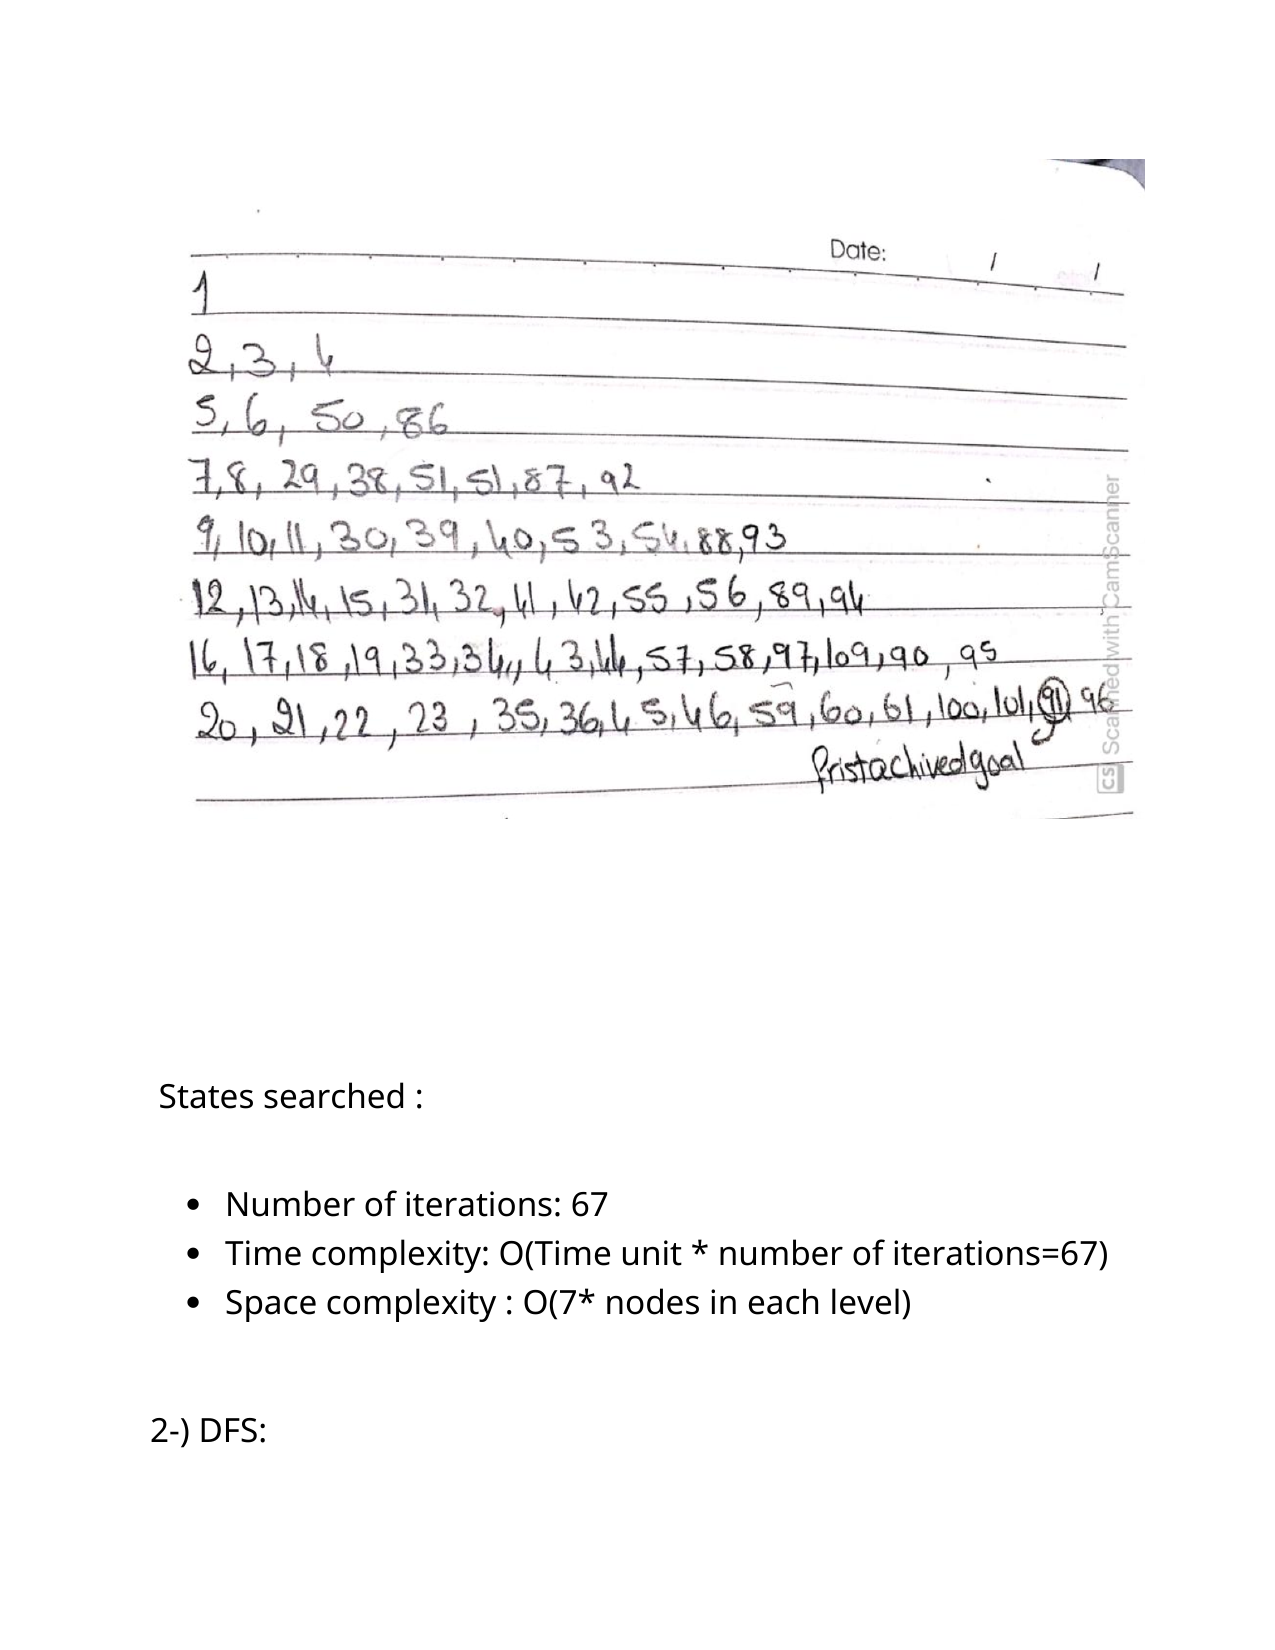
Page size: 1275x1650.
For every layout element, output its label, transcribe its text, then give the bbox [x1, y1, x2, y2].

list Time complexity: O(Time unit * number of iterations=67) [187, 1229, 1125, 1275]
text 2-) DFS: [150, 1407, 1125, 1452]
list Space complexity : O(7* nodes in each level) [187, 1278, 1125, 1324]
list Number of iterations: 67 [187, 1181, 1125, 1226]
text States searched : [150, 1073, 1125, 1118]
picture [151, 159, 1145, 819]
